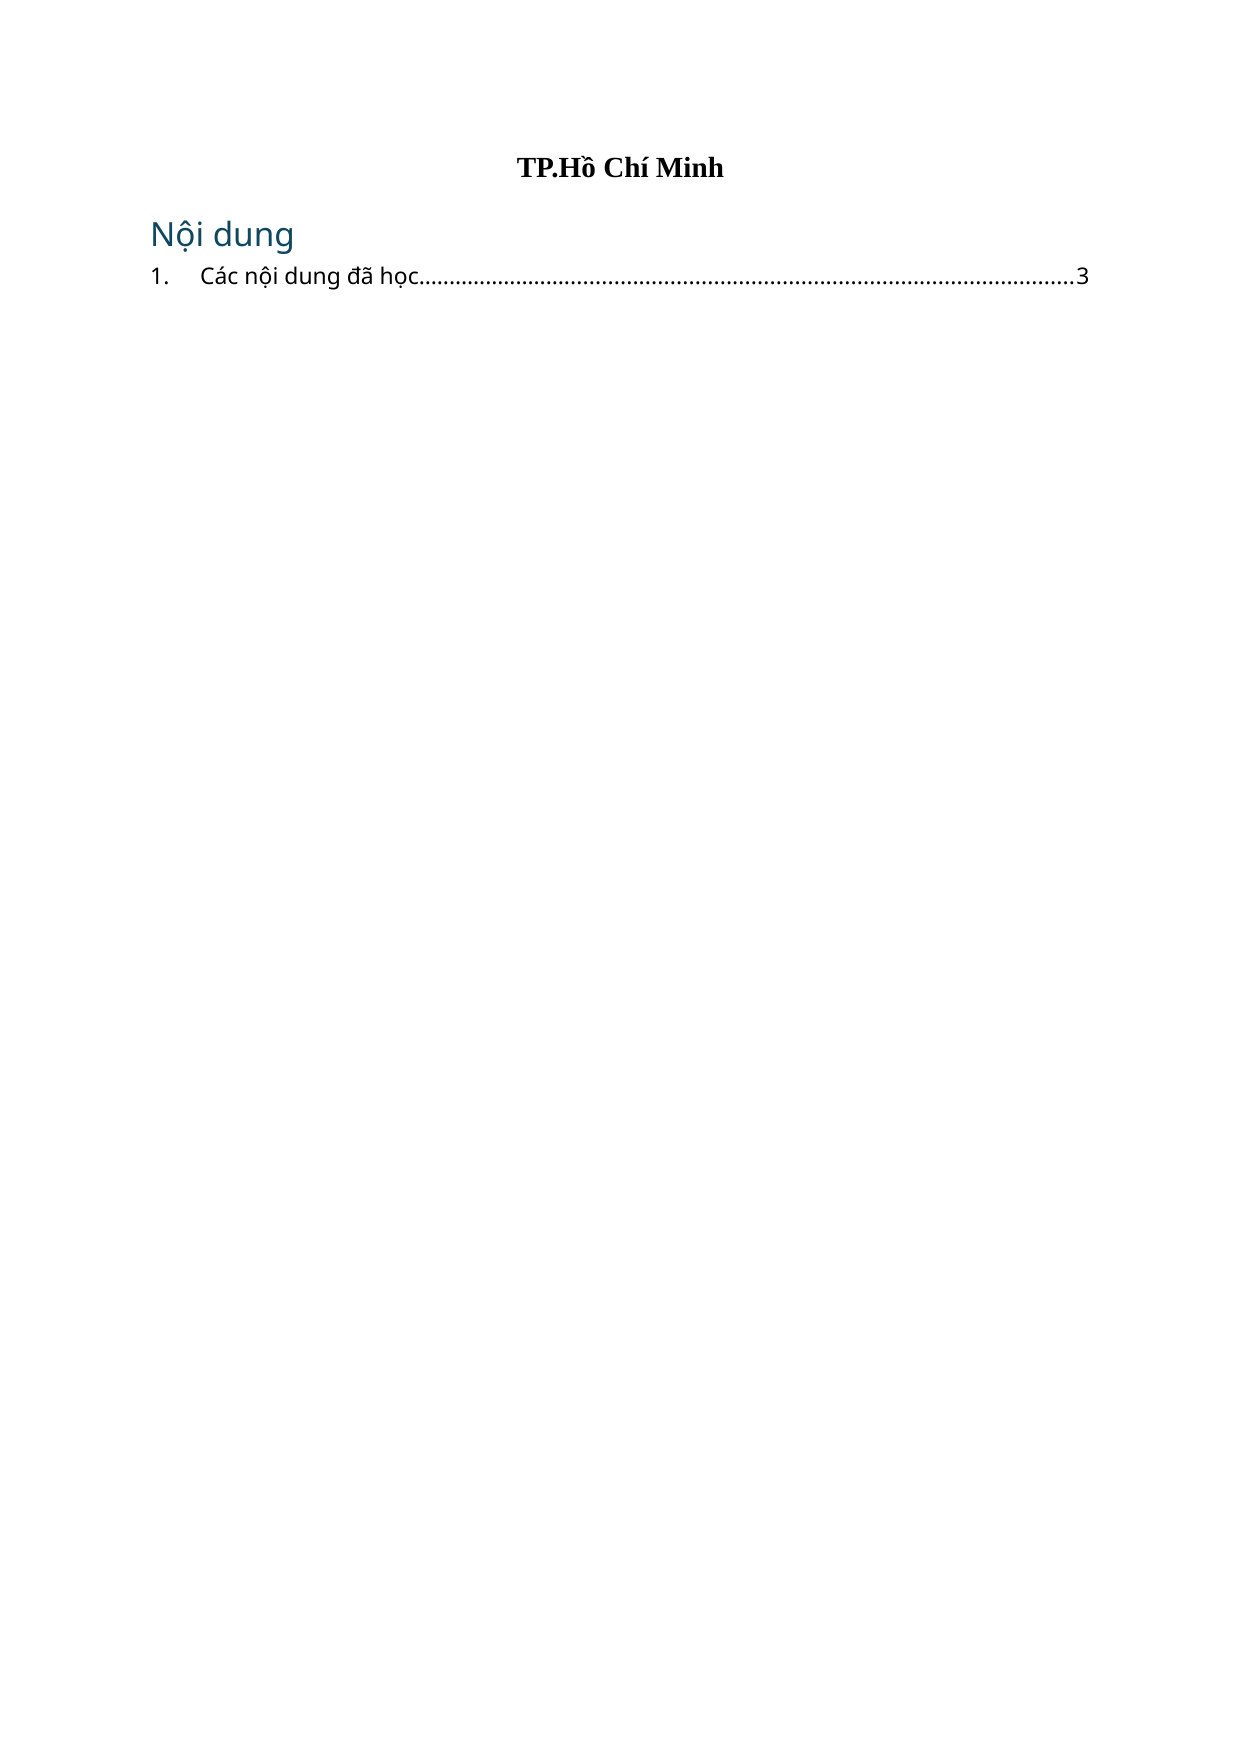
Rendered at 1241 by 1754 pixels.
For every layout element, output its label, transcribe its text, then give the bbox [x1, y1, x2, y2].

text TP.Hồ Chí Minh [150, 150, 1090, 183]
